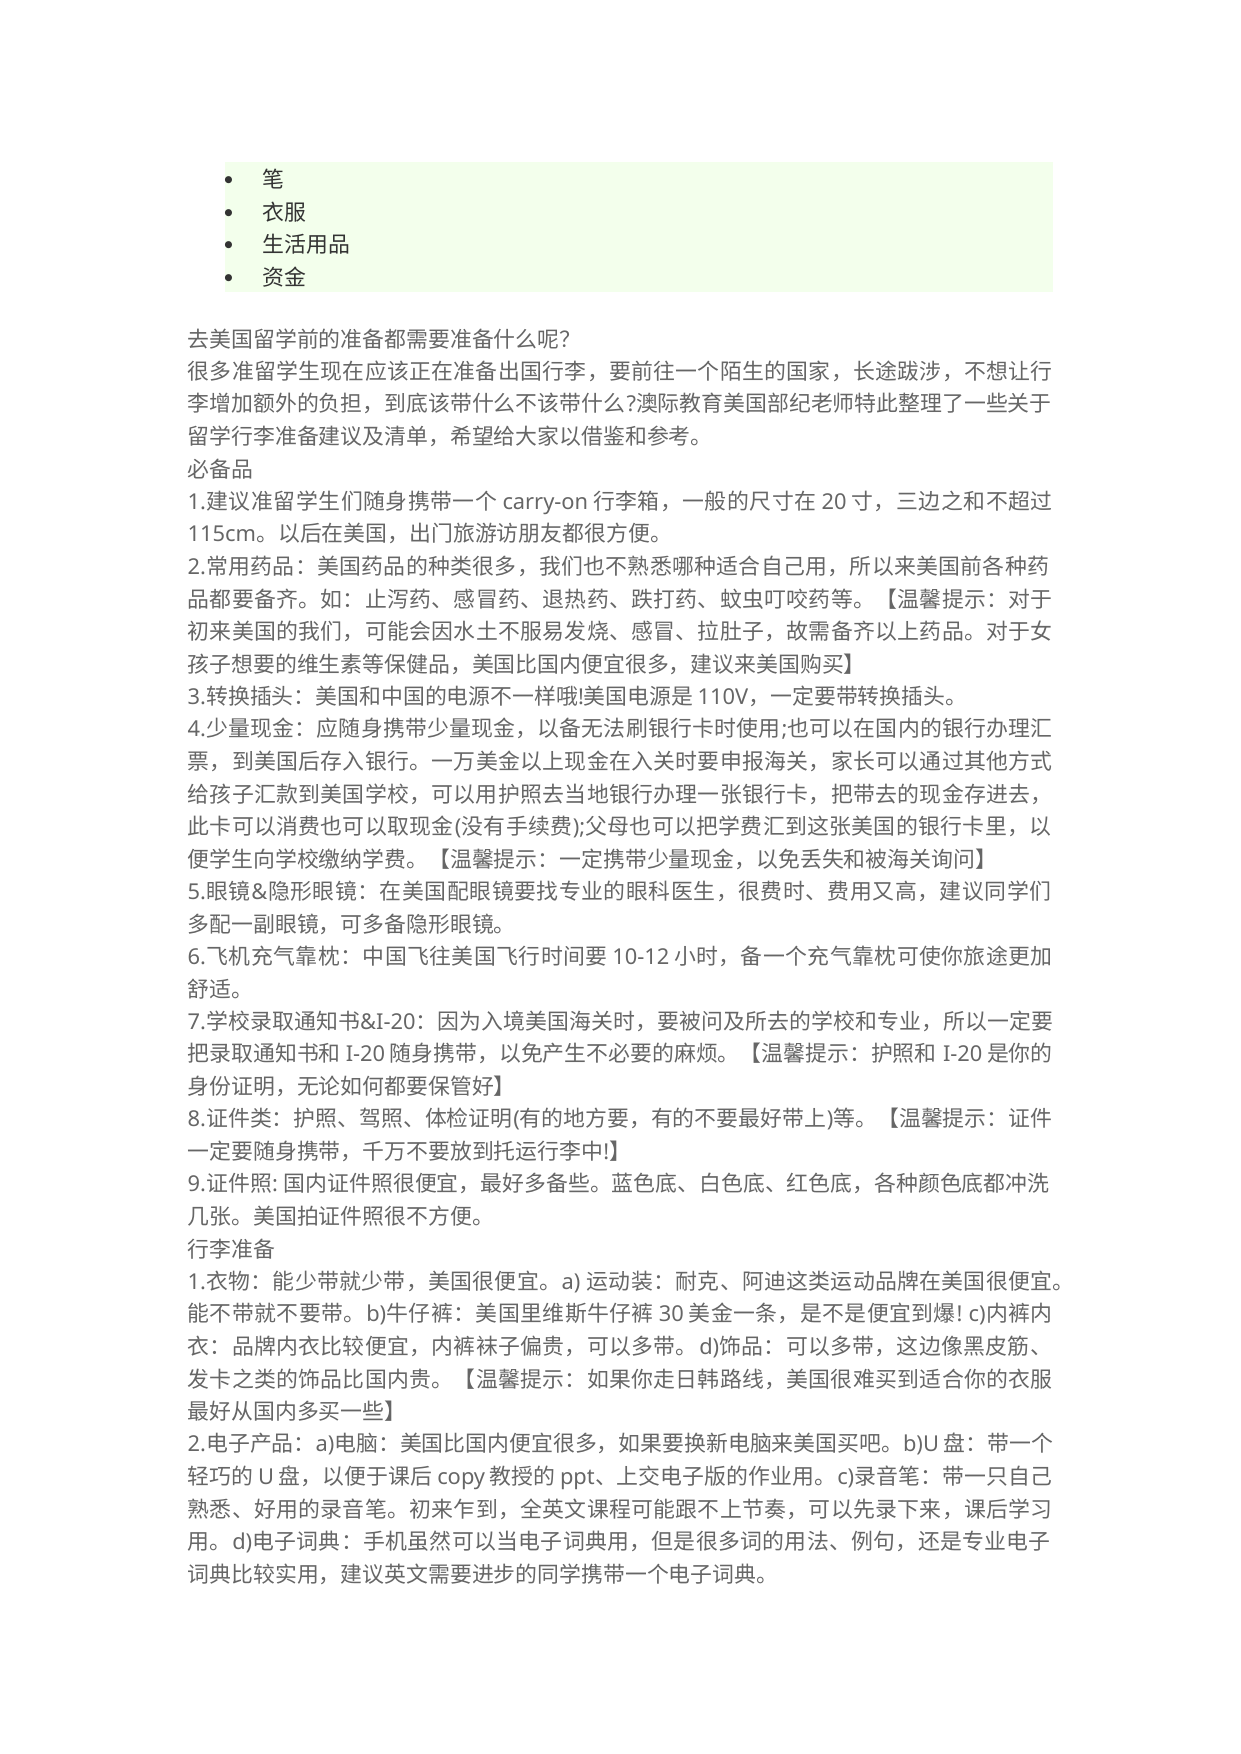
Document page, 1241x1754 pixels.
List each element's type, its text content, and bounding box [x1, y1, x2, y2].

list 衣服 [225, 194, 1053, 227]
list 笔 [225, 162, 1053, 194]
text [187, 321, 1053, 1589]
list 资金 [225, 259, 1053, 292]
list 生活用品 [225, 227, 1053, 259]
